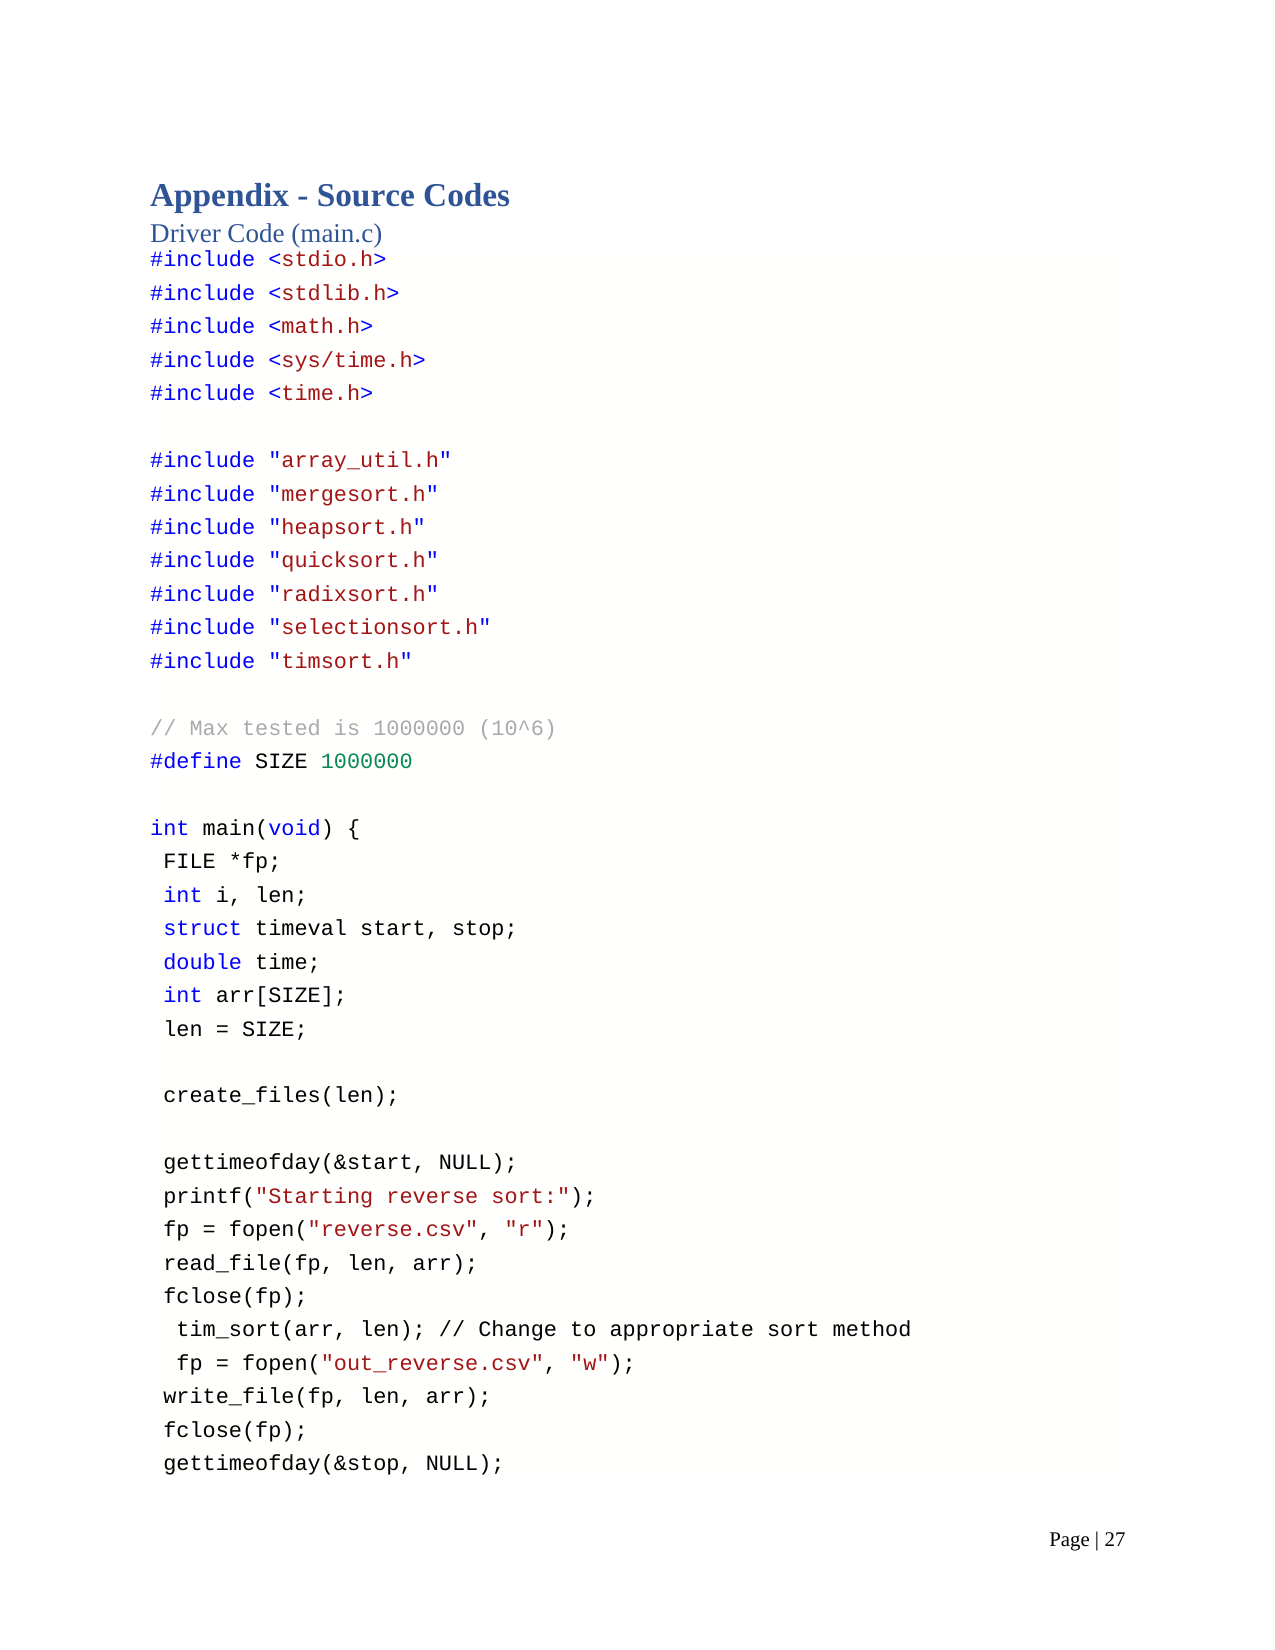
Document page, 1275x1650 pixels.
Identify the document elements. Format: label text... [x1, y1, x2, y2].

text #include <time.h> [150, 382, 1125, 407]
text int arr[SIZE]; [150, 984, 1125, 1009]
subtitle Appendix - Source Codes [150, 175, 1125, 213]
text #include <math.h> [150, 316, 1125, 340]
text tim_sort(arr, len); // Change to appropriate sort method [150, 1319, 1125, 1343]
text create_files(len); [150, 1084, 1125, 1109]
text fp = fopen("out_reverse.csv", "w"); [150, 1352, 1125, 1377]
text read_file(fp, len, arr); [150, 1252, 1125, 1277]
text #include "selectionsort.h" [150, 616, 1125, 641]
text write_file(fp, len, arr); [150, 1386, 1125, 1410]
text double time; [150, 951, 1125, 976]
text #define SIZE 1000000 [150, 750, 1125, 775]
text int main(void) { [150, 817, 1125, 842]
text #include <sys/time.h> [150, 349, 1125, 374]
text FILE *fp; [150, 851, 1125, 875]
text #include "quicksort.h" [150, 549, 1125, 574]
text fp = fopen("reverse.csv", "r"); [150, 1218, 1125, 1243]
text #include "heapsort.h" [150, 516, 1125, 541]
text printf("Starting reverse sort:"); [150, 1185, 1125, 1210]
text #include "timsort.h" [150, 650, 1125, 675]
text #include <stdlib.h> [150, 282, 1125, 307]
text gettimeofday(&start, NULL); [150, 1151, 1125, 1176]
text fclose(fp); [150, 1419, 1125, 1444]
text fclose(fp); [150, 1285, 1125, 1310]
subtitle Driver Code (main.c) [150, 217, 1125, 249]
text struct timeval start, stop; [150, 917, 1125, 942]
text #include "mergesort.h" [150, 483, 1125, 507]
text #include "radixsort.h" [150, 583, 1125, 608]
text // Max tested is 1000000 (10^6) [150, 717, 1125, 742]
text #include "array_util.h" [150, 449, 1125, 474]
text int i, len; [150, 884, 1125, 909]
text #include <stdio.h> [150, 249, 1125, 273]
text len = SIZE; [150, 1018, 1125, 1042]
text gettimeofday(&stop, NULL); [150, 1452, 1125, 1477]
